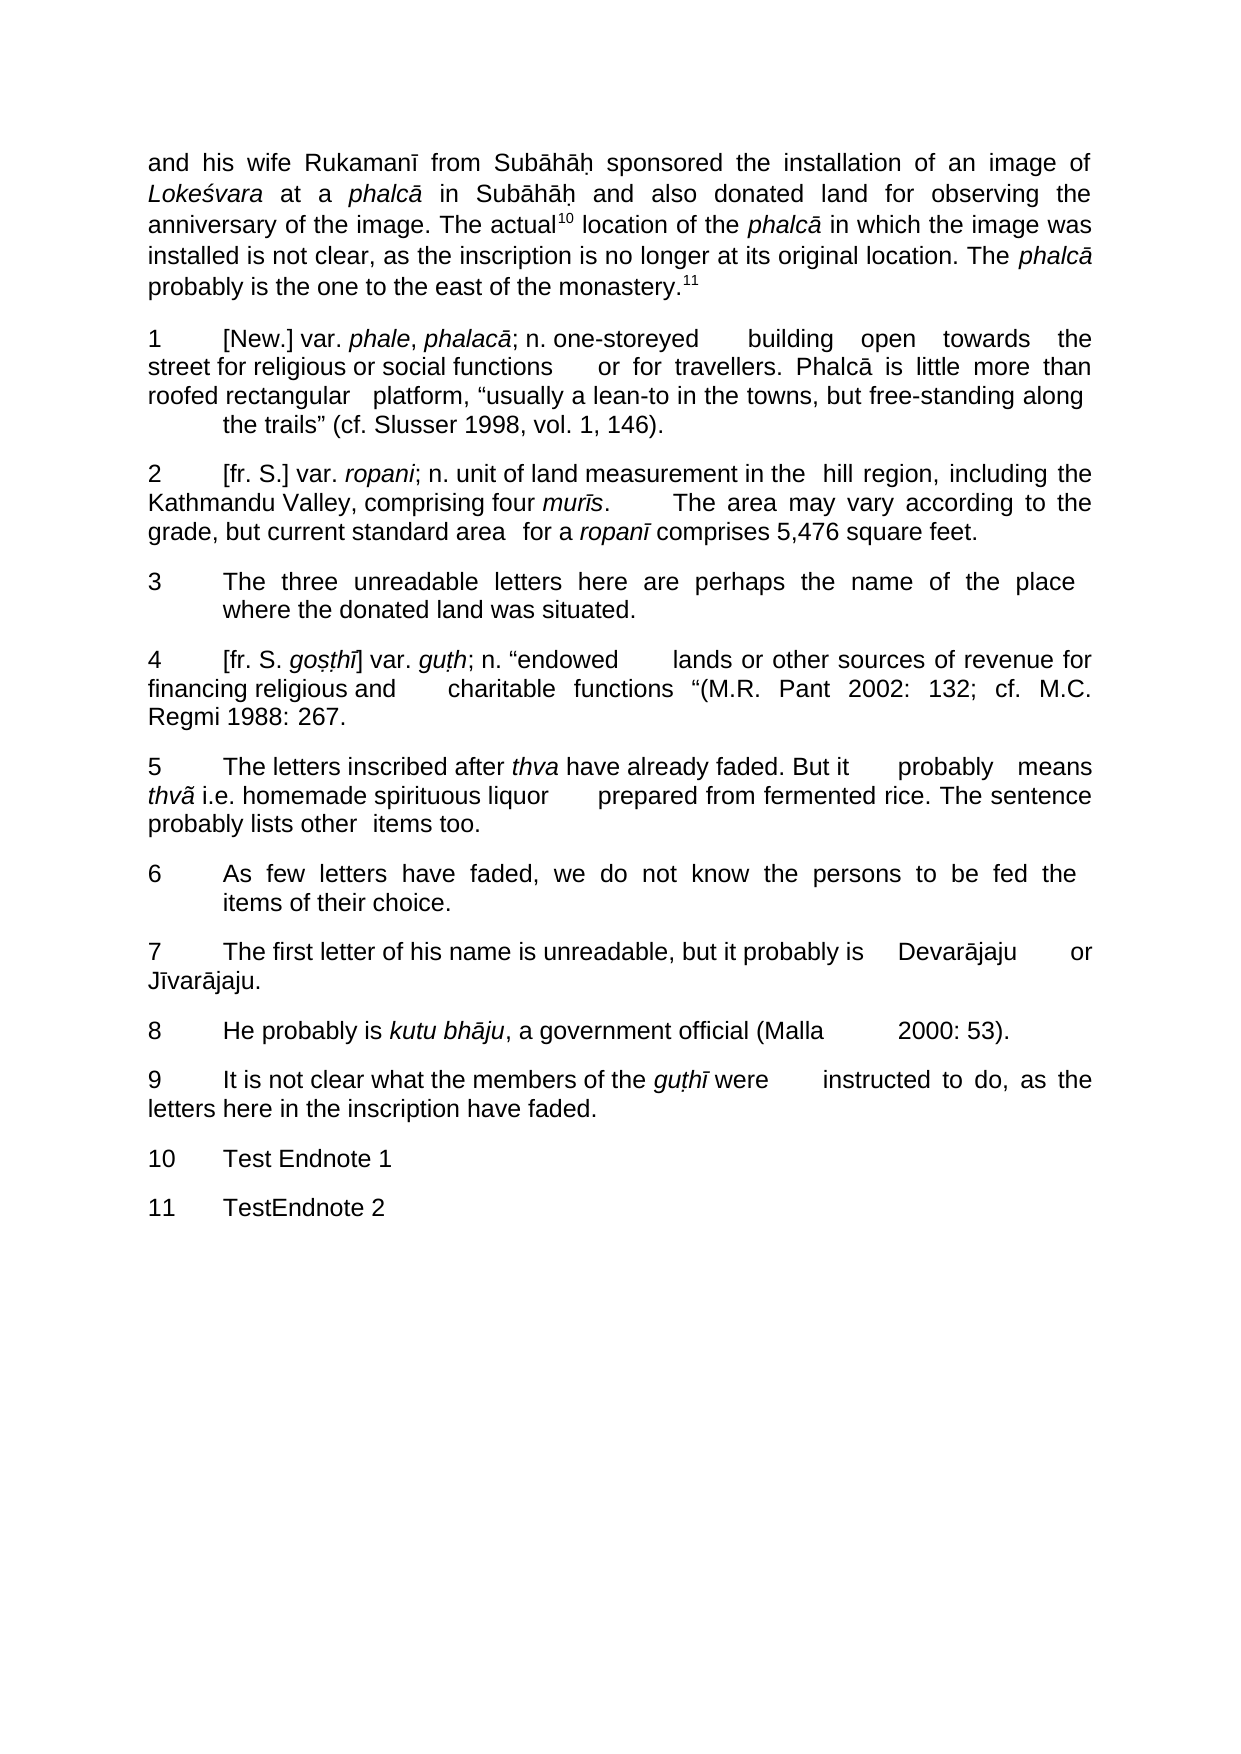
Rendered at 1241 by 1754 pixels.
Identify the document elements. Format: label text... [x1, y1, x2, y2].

text 6 As few letters have faded, we do not know the persons to be fed the items of their choice. [148, 859, 1093, 917]
text 10 Test Endnote 1 [148, 1144, 1093, 1172]
text 11 TestEndnote 2 [148, 1193, 1093, 1222]
text 9 It is not clear what the members of the guṭhī were instructed to do, as the letters here in the inscription have faded. [148, 1065, 1093, 1123]
text 5 The letters inscribed after thva have already faded. But it probably means thvã i.e. homemade spirituous liquor prepared from fermented rice. The sentence probably lists other items too. [148, 752, 1093, 838]
text 8 He probably is kutu bhāju, a government official (Malla 2000: 53). [148, 1016, 1093, 1044]
text 4 [fr. S. goṣṭhī] var. guṭh; n. “endowed lands or other sources of revenue for financing religious and charitable functions “(M.R. Pant 2002: 132; cf. M.C. Regmi 1988: 267. [148, 645, 1093, 731]
text 3 The three unreadable letters here are perhaps the name of the place where the donated land was situated. [148, 567, 1093, 624]
text 7 The first letter of his name is unreadable, but it probably is Devarājaju or Jīvarājaju. [148, 937, 1093, 995]
